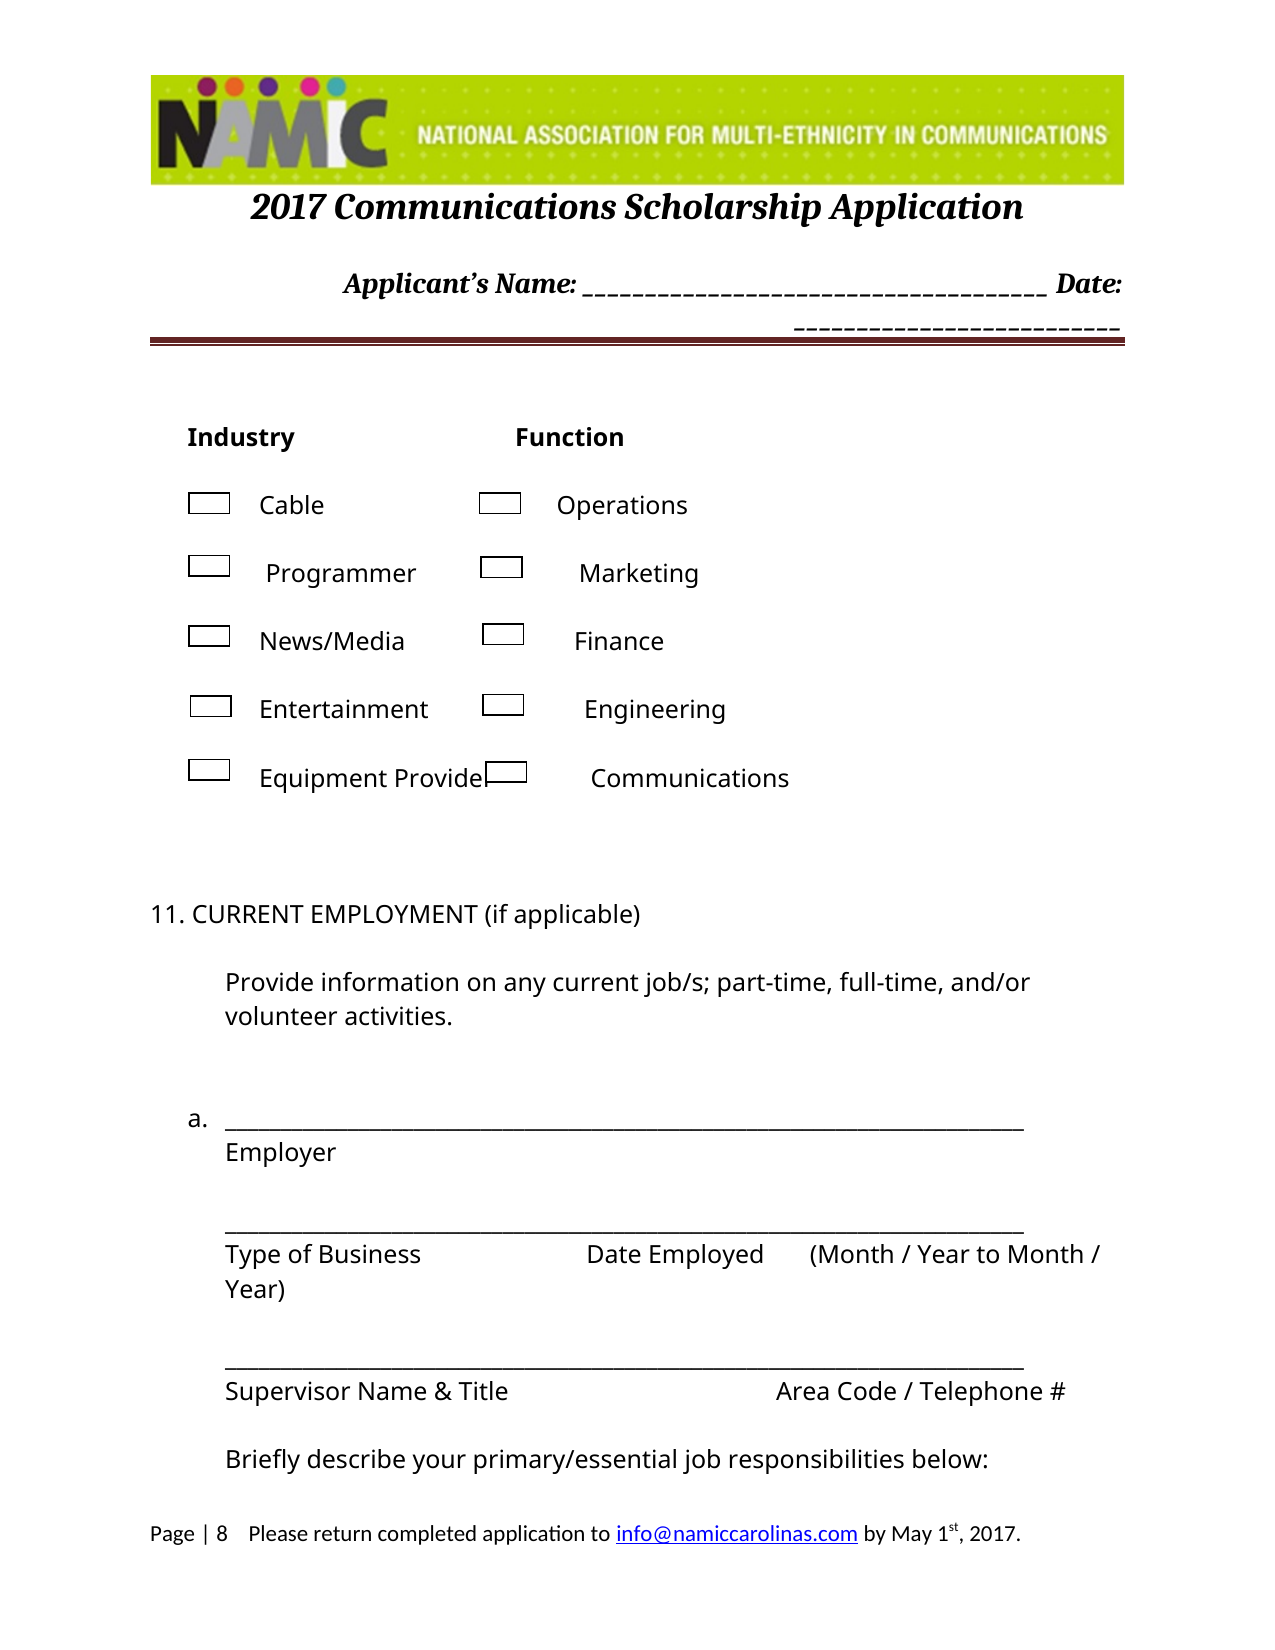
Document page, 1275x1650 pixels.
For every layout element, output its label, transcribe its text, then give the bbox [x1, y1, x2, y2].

list Industry Function [187, 420, 1125, 454]
list Supervisor Name & Title Area Code / Telephone # [225, 1373, 1125, 1407]
list 11. CURRENT EMPLOYMENT (if applicable) [150, 897, 1125, 931]
list ________________________________________________________________________ [225, 1203, 1125, 1237]
text Briefly describe your primary/essential job responsibilities below: [150, 1442, 1125, 1476]
list ________________________________________________________________________ [187, 1101, 1125, 1135]
list News/Media Finance [187, 624, 1125, 658]
list Programmer Marketing [187, 556, 1125, 590]
picture [150, 75, 1125, 186]
list ________________________________________________________________________ [225, 1339, 1125, 1373]
list Provide information on any current job/s; part-time, full-time, and/or volunteer activities. [225, 965, 1125, 1033]
list Equipment Provider Communications [187, 760, 1125, 794]
list Type of Business Date Employed (Month / Year to Month / Year) [225, 1237, 1125, 1305]
list Entertainment Engineering [187, 692, 1125, 726]
list Cable Operations [187, 488, 1125, 522]
list Employer [225, 1135, 1125, 1169]
